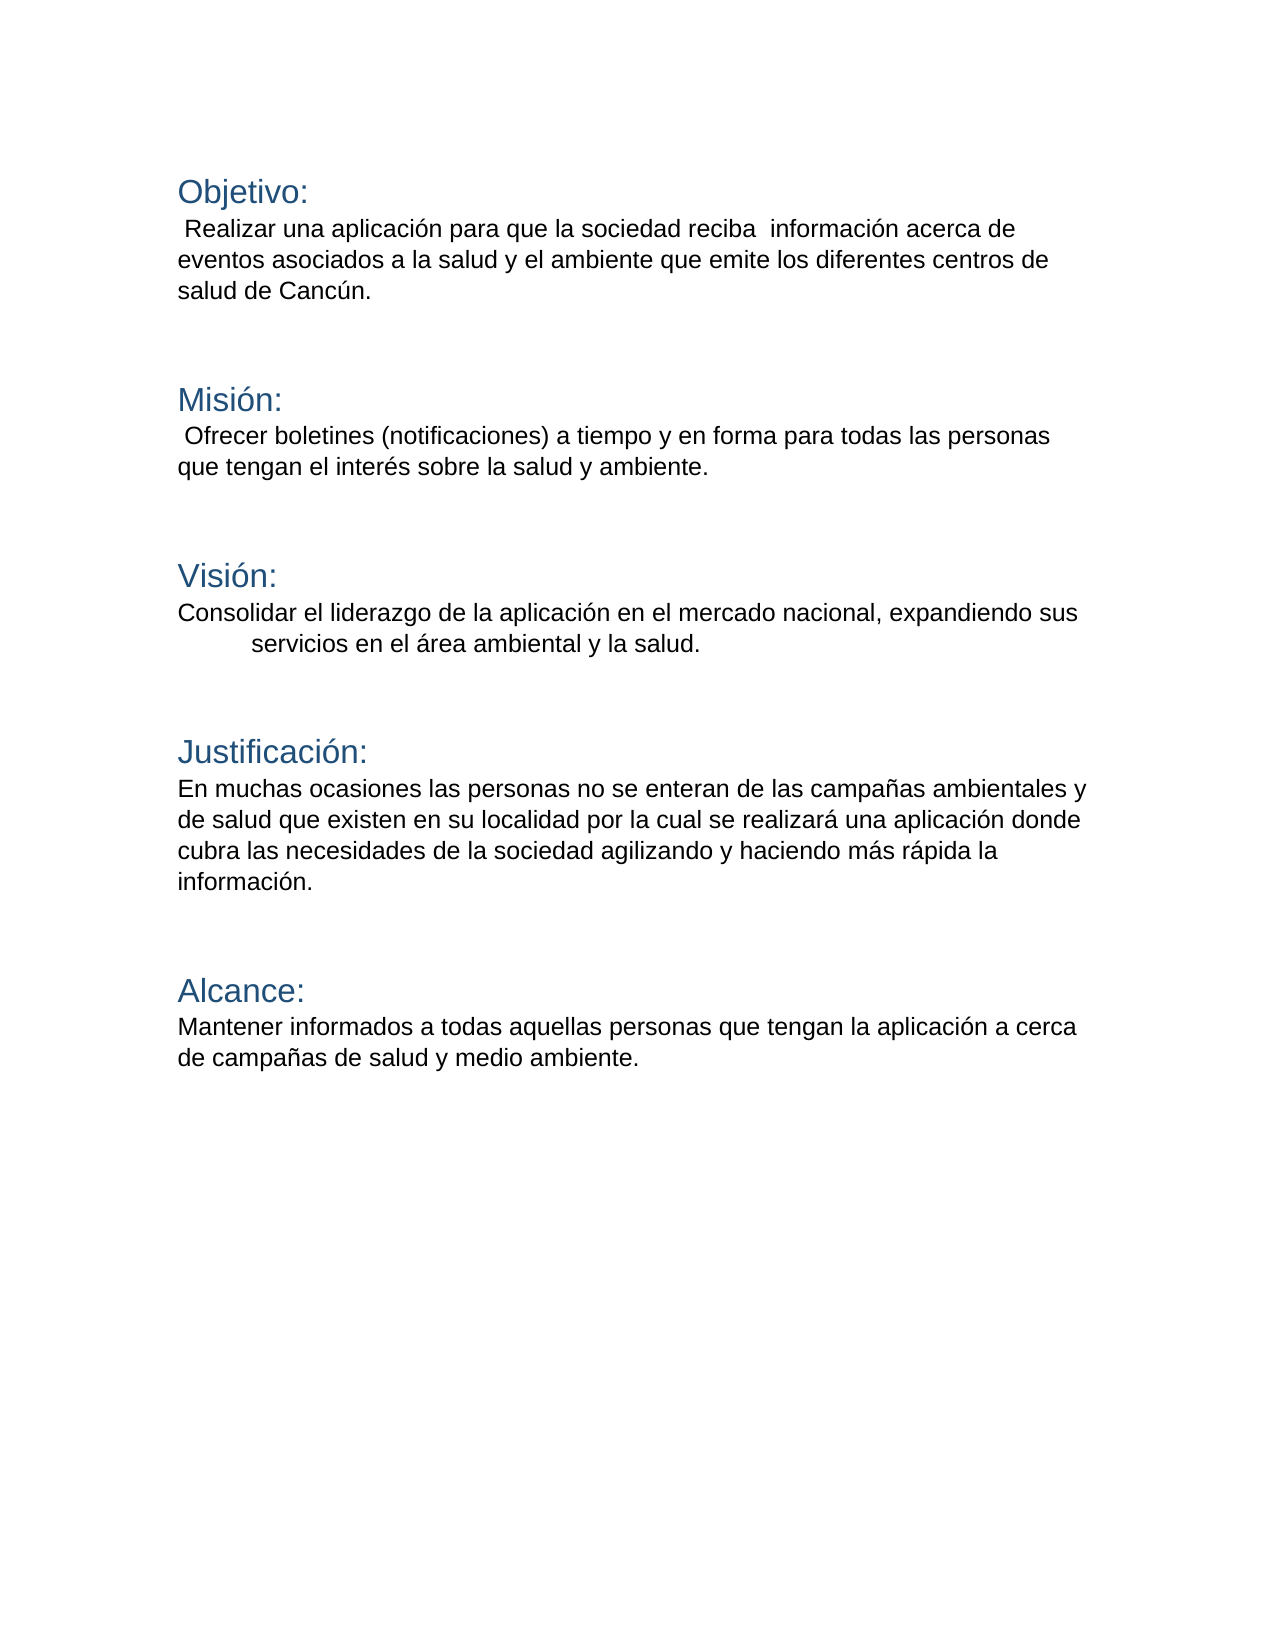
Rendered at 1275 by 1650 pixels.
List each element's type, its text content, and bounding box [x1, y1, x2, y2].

text Consolidar el liderazgo de la aplicación en el mercado nacional, expandiendo sus servicios en el área ambiental y la salud. [177, 598, 1098, 657]
text Realizar una aplicación para que la sociedad reciba información acerca de eventos asociados a la salud y el ambiente que emite los diferentes centros de salud de Cancún. [177, 214, 1098, 305]
subtitle Visión: [177, 556, 1098, 594]
text Ofrecer boletines (notificaciones) a tiempo y en forma para todas las personas que tengan el interés sobre la salud y ambiente. [177, 421, 1098, 481]
subtitle Objetivo: [177, 173, 1098, 211]
subtitle Misión: [177, 380, 1098, 418]
subtitle Alcance: [177, 971, 1098, 1009]
text Mantener informados a todas aquellas personas que tengan la aplicación a cerca de campañas de salud y medio ambiente. [177, 1012, 1098, 1072]
text En muchas ocasiones las personas no se enteran de las campañas ambientales y de salud que existen en su localidad por la cual se realizará una aplicación donde cubra las necesidades de la sociedad agilizando y haciendo más rápida la información. [177, 774, 1098, 896]
subtitle Justificación: [177, 732, 1098, 771]
